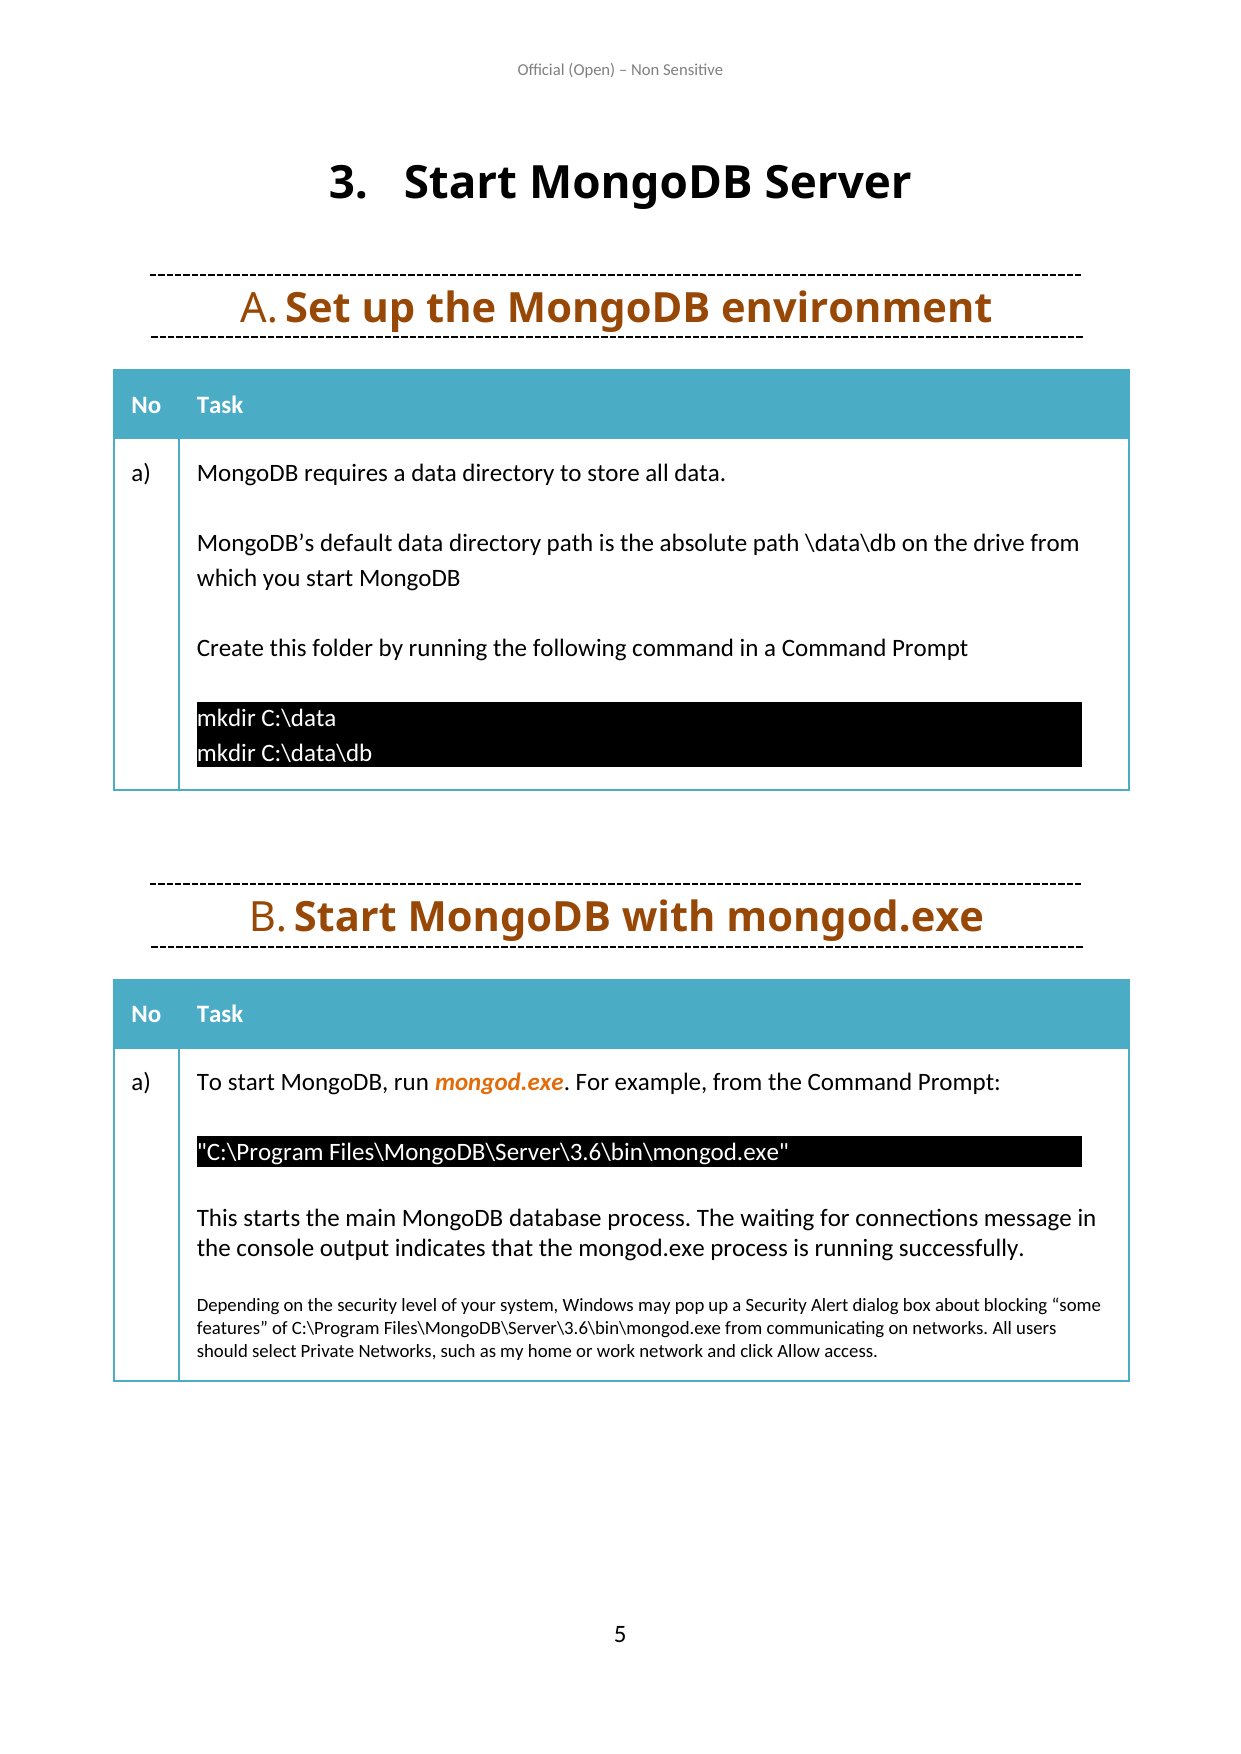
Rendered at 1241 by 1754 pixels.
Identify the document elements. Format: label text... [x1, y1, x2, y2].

subtitle Set up the MongoDB environment [150, 273, 1083, 338]
table_cell [115, 439, 178, 789]
table_header Task [179, 371, 1128, 437]
table_header No [115, 981, 179, 1047]
table_header Task [179, 981, 1128, 1047]
table_header No [115, 371, 179, 437]
table_cell MongoDB requires a data directory to store all data. MongoDB’s default data directory path is the absolute path \data\db on the drive from which you start MongoDB Create this folder by running the following command in a Command Prompt mkdir C:\data mkdir C:\data\db [180, 439, 1128, 789]
table_cell [115, 1049, 178, 1380]
subtitle Start MongoDB Server [112, 150, 1128, 212]
table_cell To start MongoDB, run mongod.exe. For example, from the Command Prompt: "C:\Program Files\MongoDB\Server\3.6\bin\mongod.exe" This starts the main MongoDB database process. The waiting for connections message in the console output indicates that the mongod.exe process is running successfully. Depending on the security level of your system, Windows may pop up a Security Alert dialog box about blocking “some features” of C:\Program Files\MongoDB\Server\3.6\bin\mongod.exe from communicating on networks. All users should select Private Networks, such as my home or work network and click Allow access. [180, 1049, 1128, 1380]
subtitle Start MongoDB with mongod.exe [150, 883, 1083, 948]
